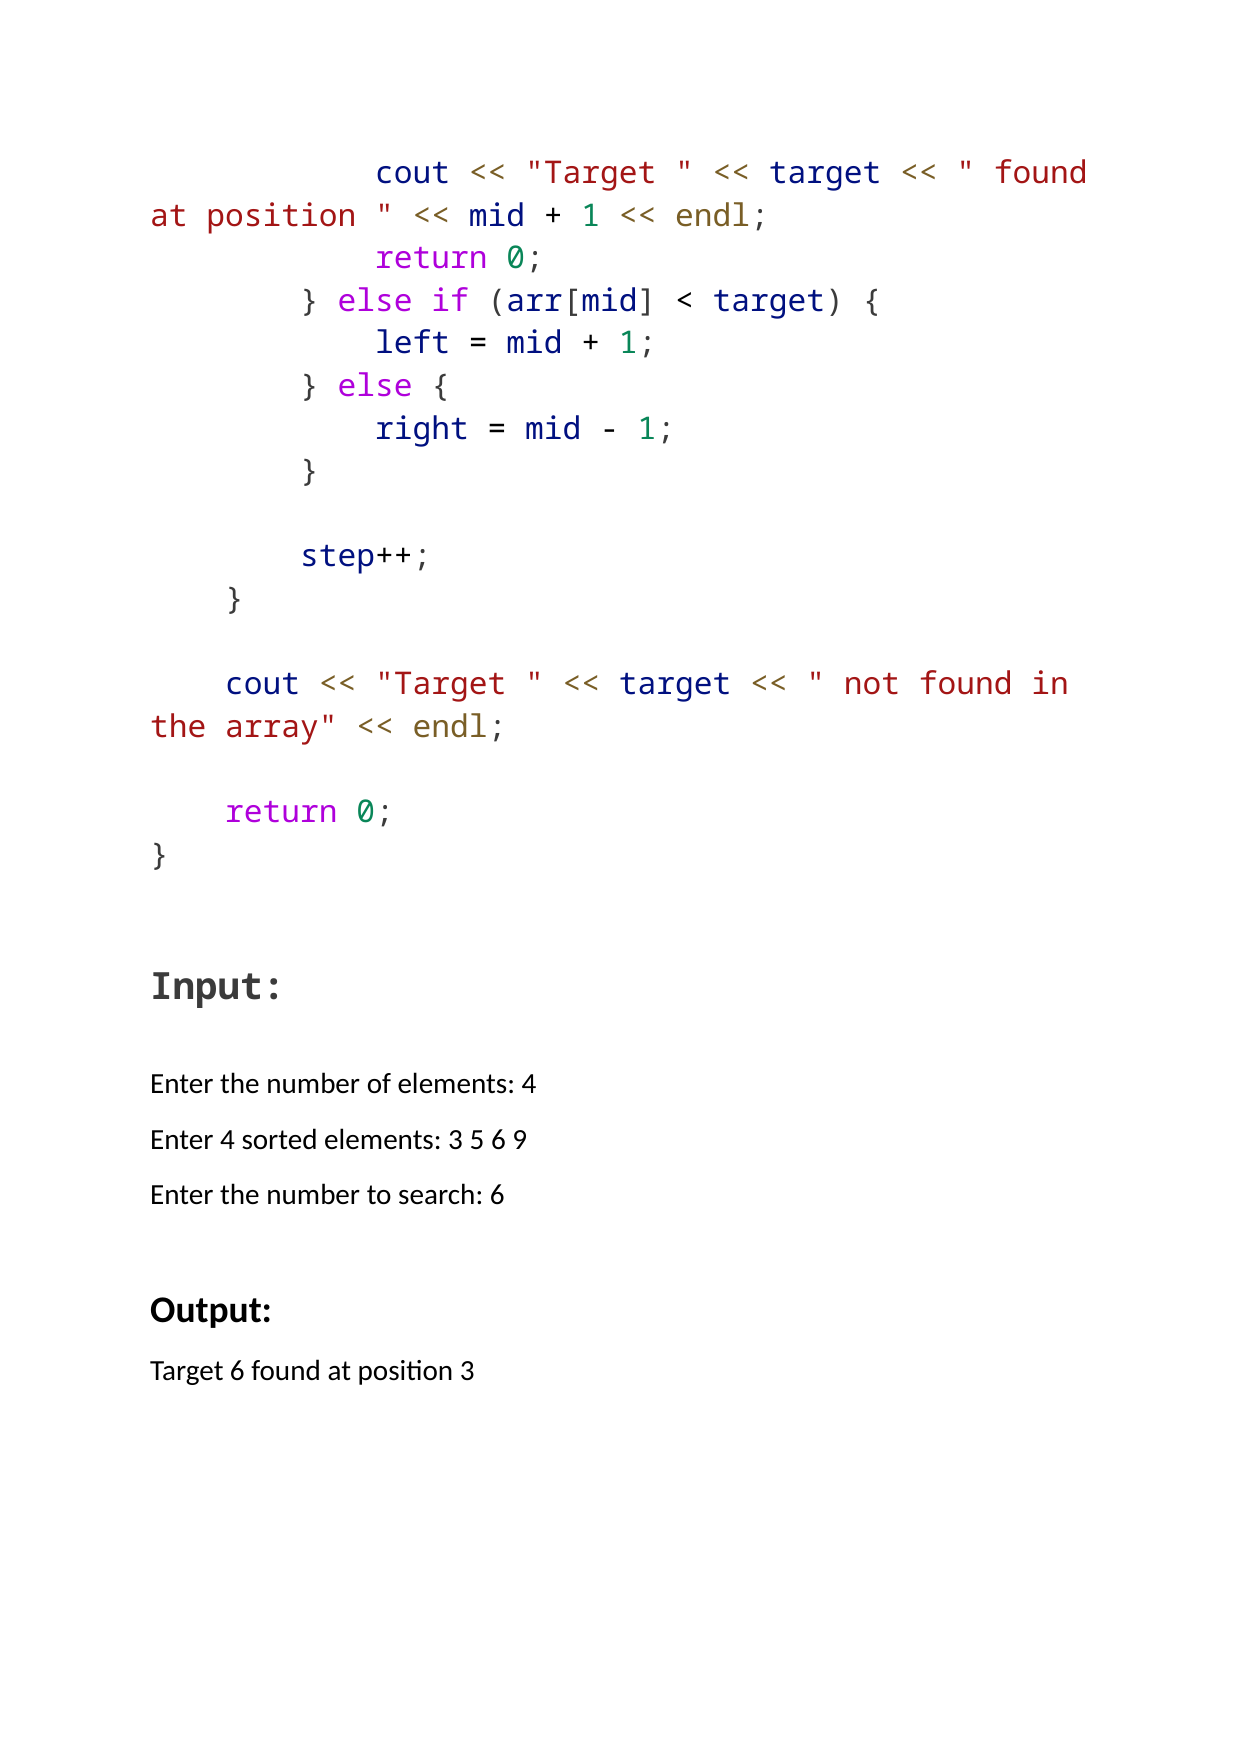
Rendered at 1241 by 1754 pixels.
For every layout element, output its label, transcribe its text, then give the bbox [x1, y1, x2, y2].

text cout << "Target " << target << " not found in the array" << endl; [150, 661, 1090, 746]
text Input: [150, 959, 1090, 1011]
text } else if (arr[mid] < target) { [150, 278, 1090, 320]
text Enter 4 sorted elements: 3 5 6 9 [150, 1121, 1090, 1156]
text return 0; [150, 789, 1090, 832]
text left = mid + 1; [150, 320, 1090, 363]
text Enter the number to search: 6 [150, 1176, 1090, 1211]
text right = mid - 1; [150, 406, 1090, 448]
text Target 6 found at position 3 [150, 1352, 1090, 1388]
text step++; [150, 533, 1090, 576]
text return 0; [150, 235, 1090, 278]
text } [150, 832, 1090, 874]
text } [150, 576, 1090, 619]
text Enter the number of elements: 4 [150, 1066, 1090, 1101]
text cout << "Target " << target << " found at position " << mid + 1 << endl; [150, 150, 1090, 235]
text } [150, 448, 1090, 491]
text } else { [150, 363, 1090, 406]
text Output: [150, 1286, 1090, 1332]
